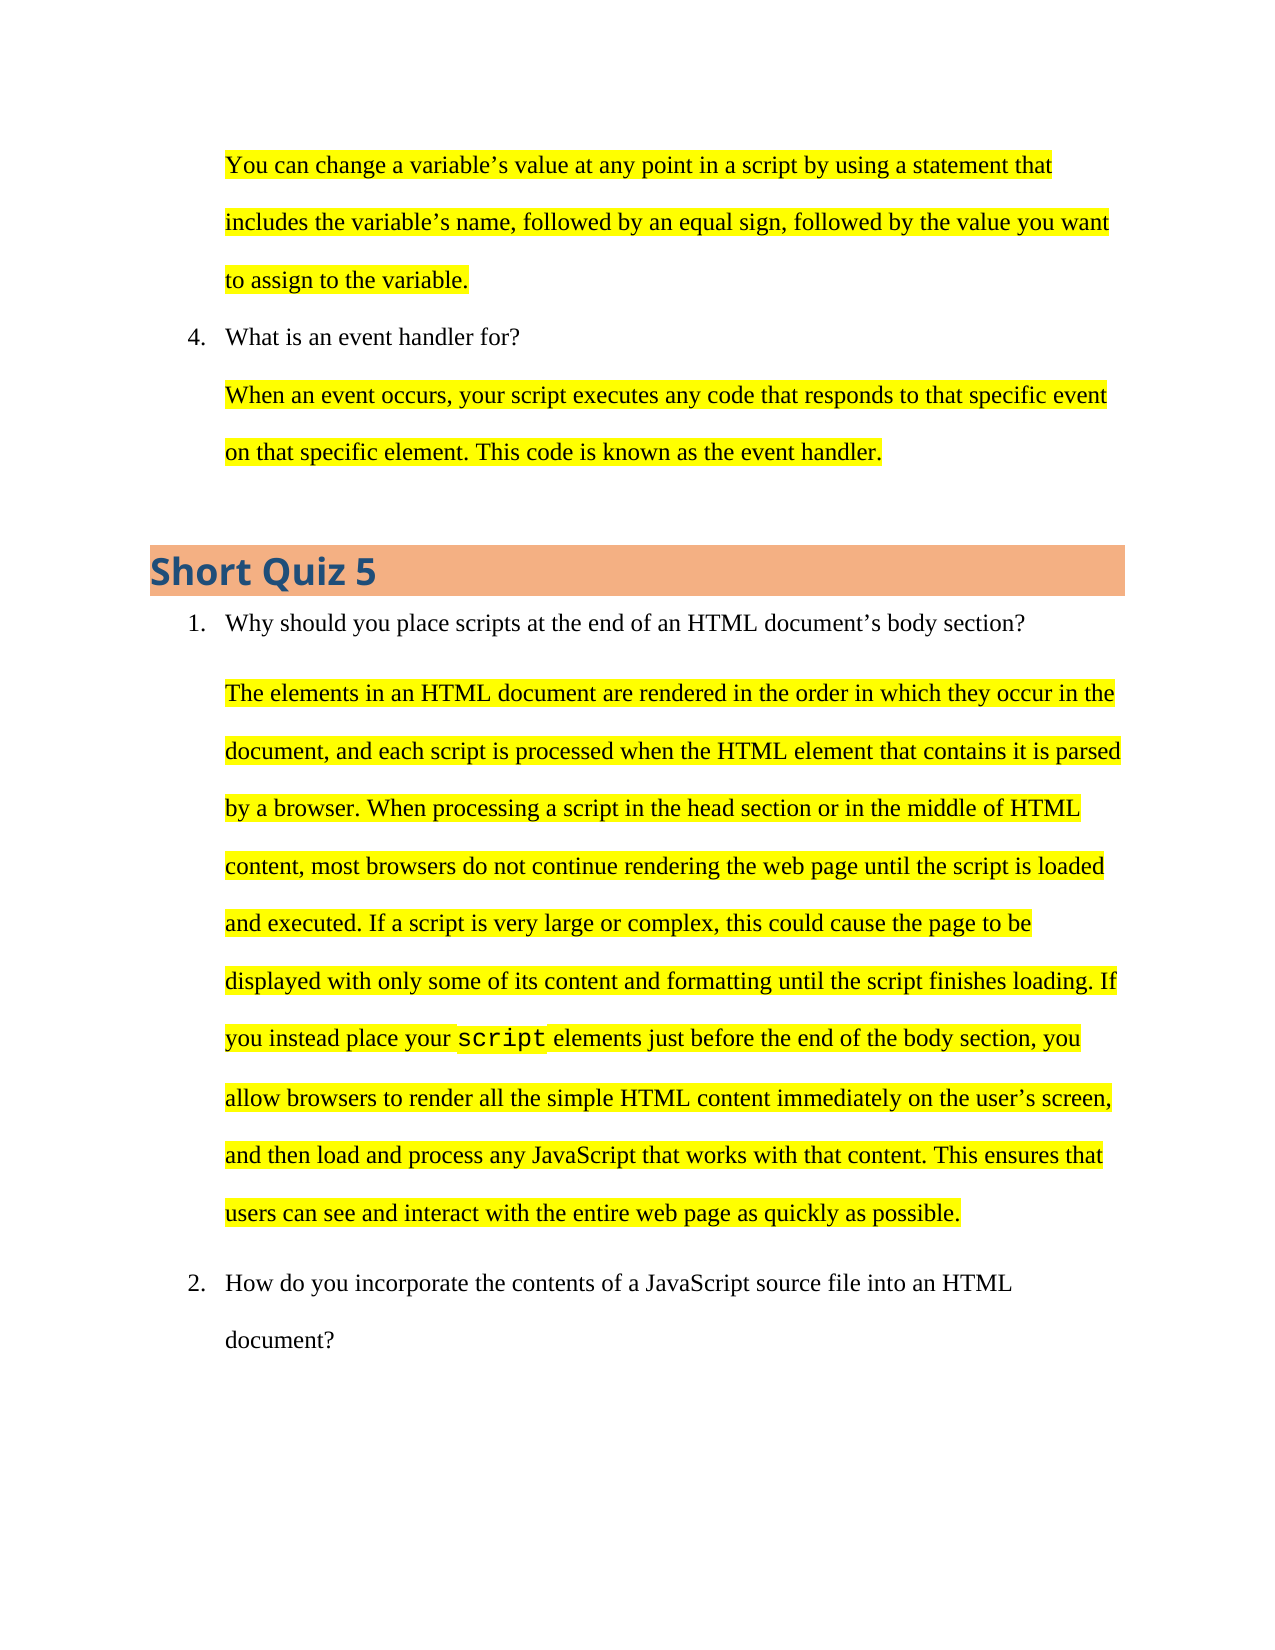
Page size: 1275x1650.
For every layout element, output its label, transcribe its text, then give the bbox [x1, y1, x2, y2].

text The elements in an HTML document are rendered in the order in which they occur in the document, and each script is processed when the HTML element that contains it is parsed by a browser. When processing a script in the head section or in the middle of HTML content, most browsers do not continue rendering the web page until the script is loaded and executed. If a script is very large or complex, this could cause the page to be displayed with only some of its content and formatting until the script finishes loading. If you instead place your script elements just before the end of the body section, you allow browsers to render all the simple HTML content immediately on the user’s screen, and then load and process any JavaScript that works with that content. This ensures that users can see and interact with the entire web page as quickly as possible. [225, 678, 1125, 1227]
list Why should you place scripts at the end of an HTML document’s body section? [187, 608, 1125, 637]
list How do you incorporate the contents of a JavaScript source file into an HTML document? [187, 1268, 1125, 1354]
text Short Quiz 5 [150, 545, 1125, 596]
list You can change a variable’s value at any point in a script by using a statement that includes the variable’s name, followed by an equal sign, followed by the value you want to assign to the variable. [225, 150, 1125, 294]
list What is an event handler for? [187, 322, 1125, 351]
list When an event occurs, your script executes any code that responds to that specific event on that specific element. This code is known as the event handler. [225, 380, 1125, 466]
